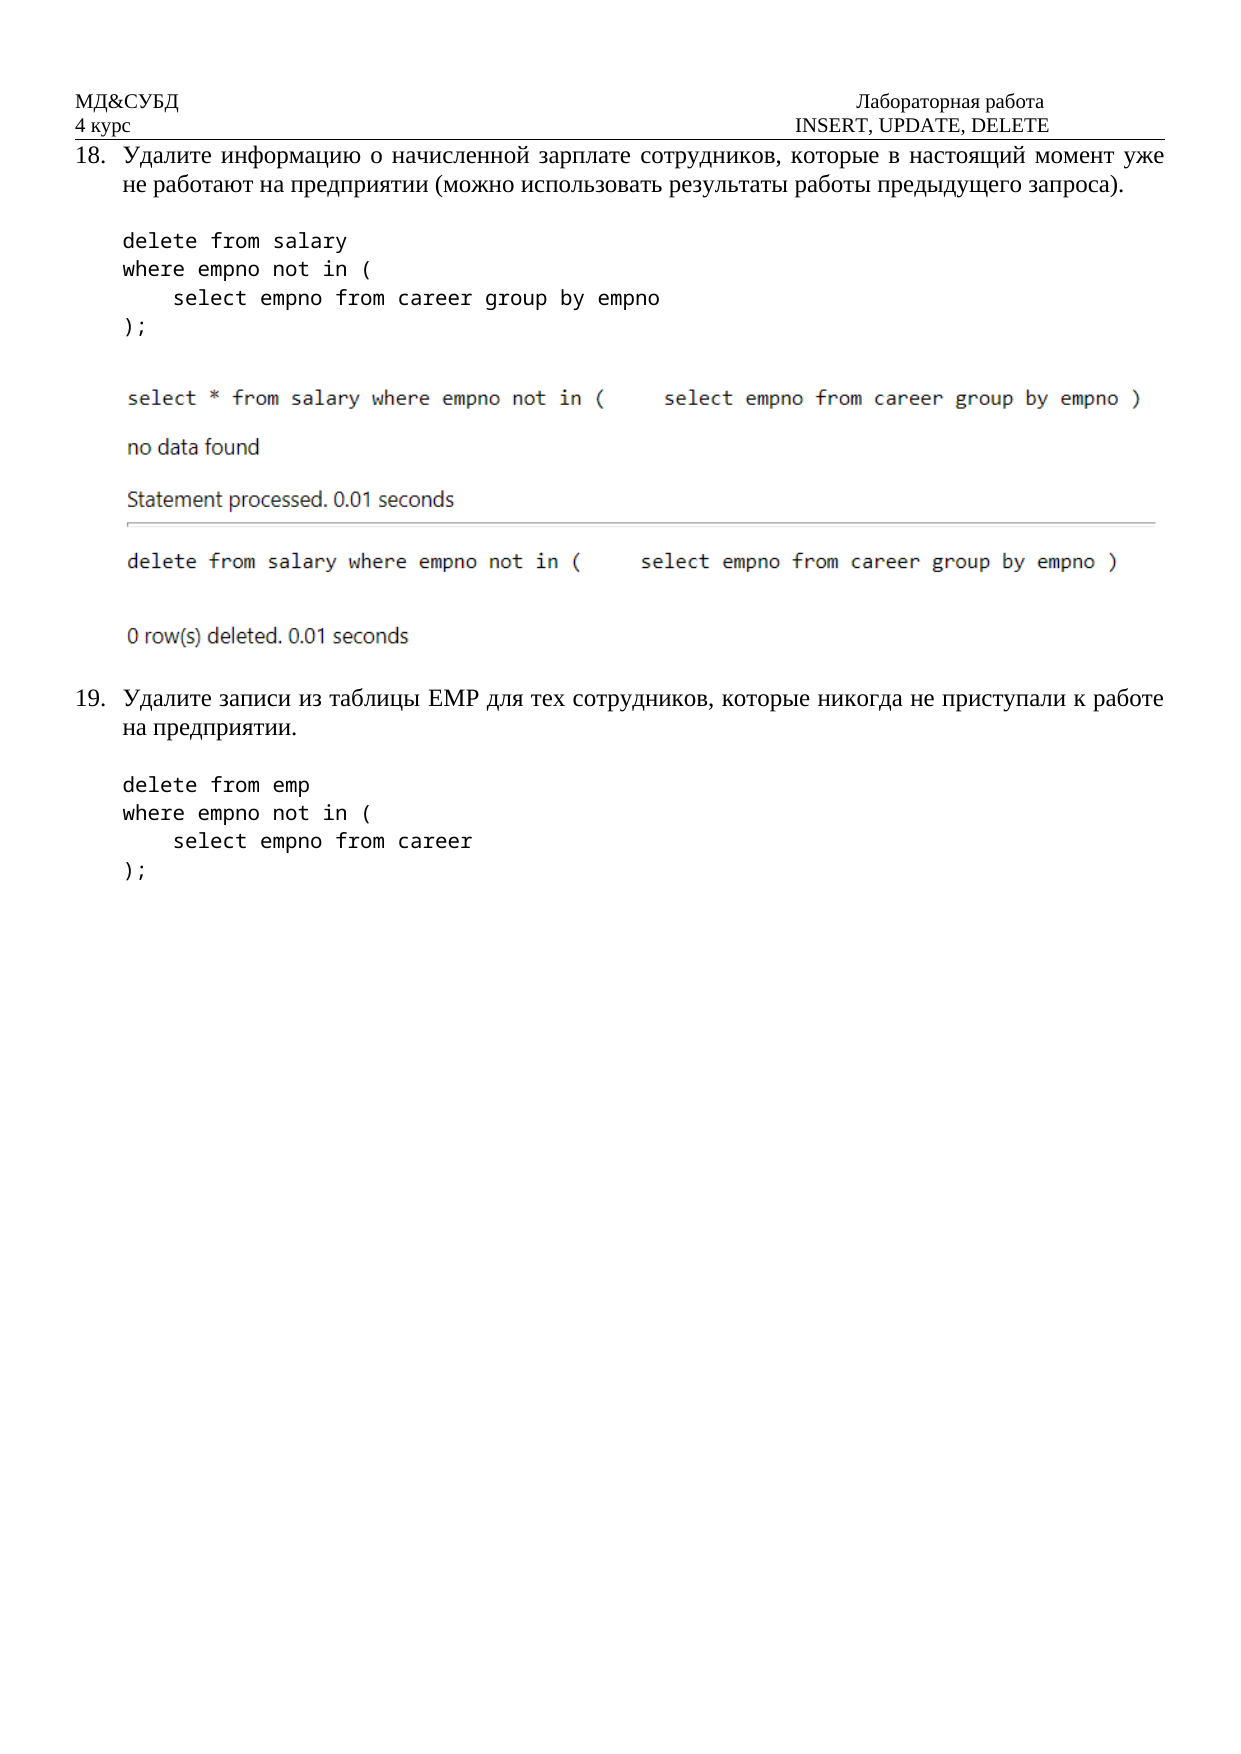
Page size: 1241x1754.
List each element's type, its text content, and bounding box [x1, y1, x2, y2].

text select empno from career [122, 827, 1165, 855]
text ); [122, 855, 1165, 883]
picture [122, 368, 1156, 655]
list Удалите информацию о начисленной зарплате сотрудников, которые в настоящий момент уже не работают на предприятии (можно использовать результаты работы предыдущего запроса). [75, 140, 1165, 197]
text select empno from career group by empno [122, 283, 1165, 311]
text where empno not in ( [122, 798, 1165, 827]
list Удалите записи из таблицы EMP для тех сотрудников, которые никогда не приступали к работе на предприятии. [75, 683, 1165, 741]
text delete from salary [122, 226, 1165, 254]
text ); [122, 311, 1165, 340]
text delete from emp [122, 770, 1165, 798]
text where empno not in ( [122, 254, 1165, 283]
